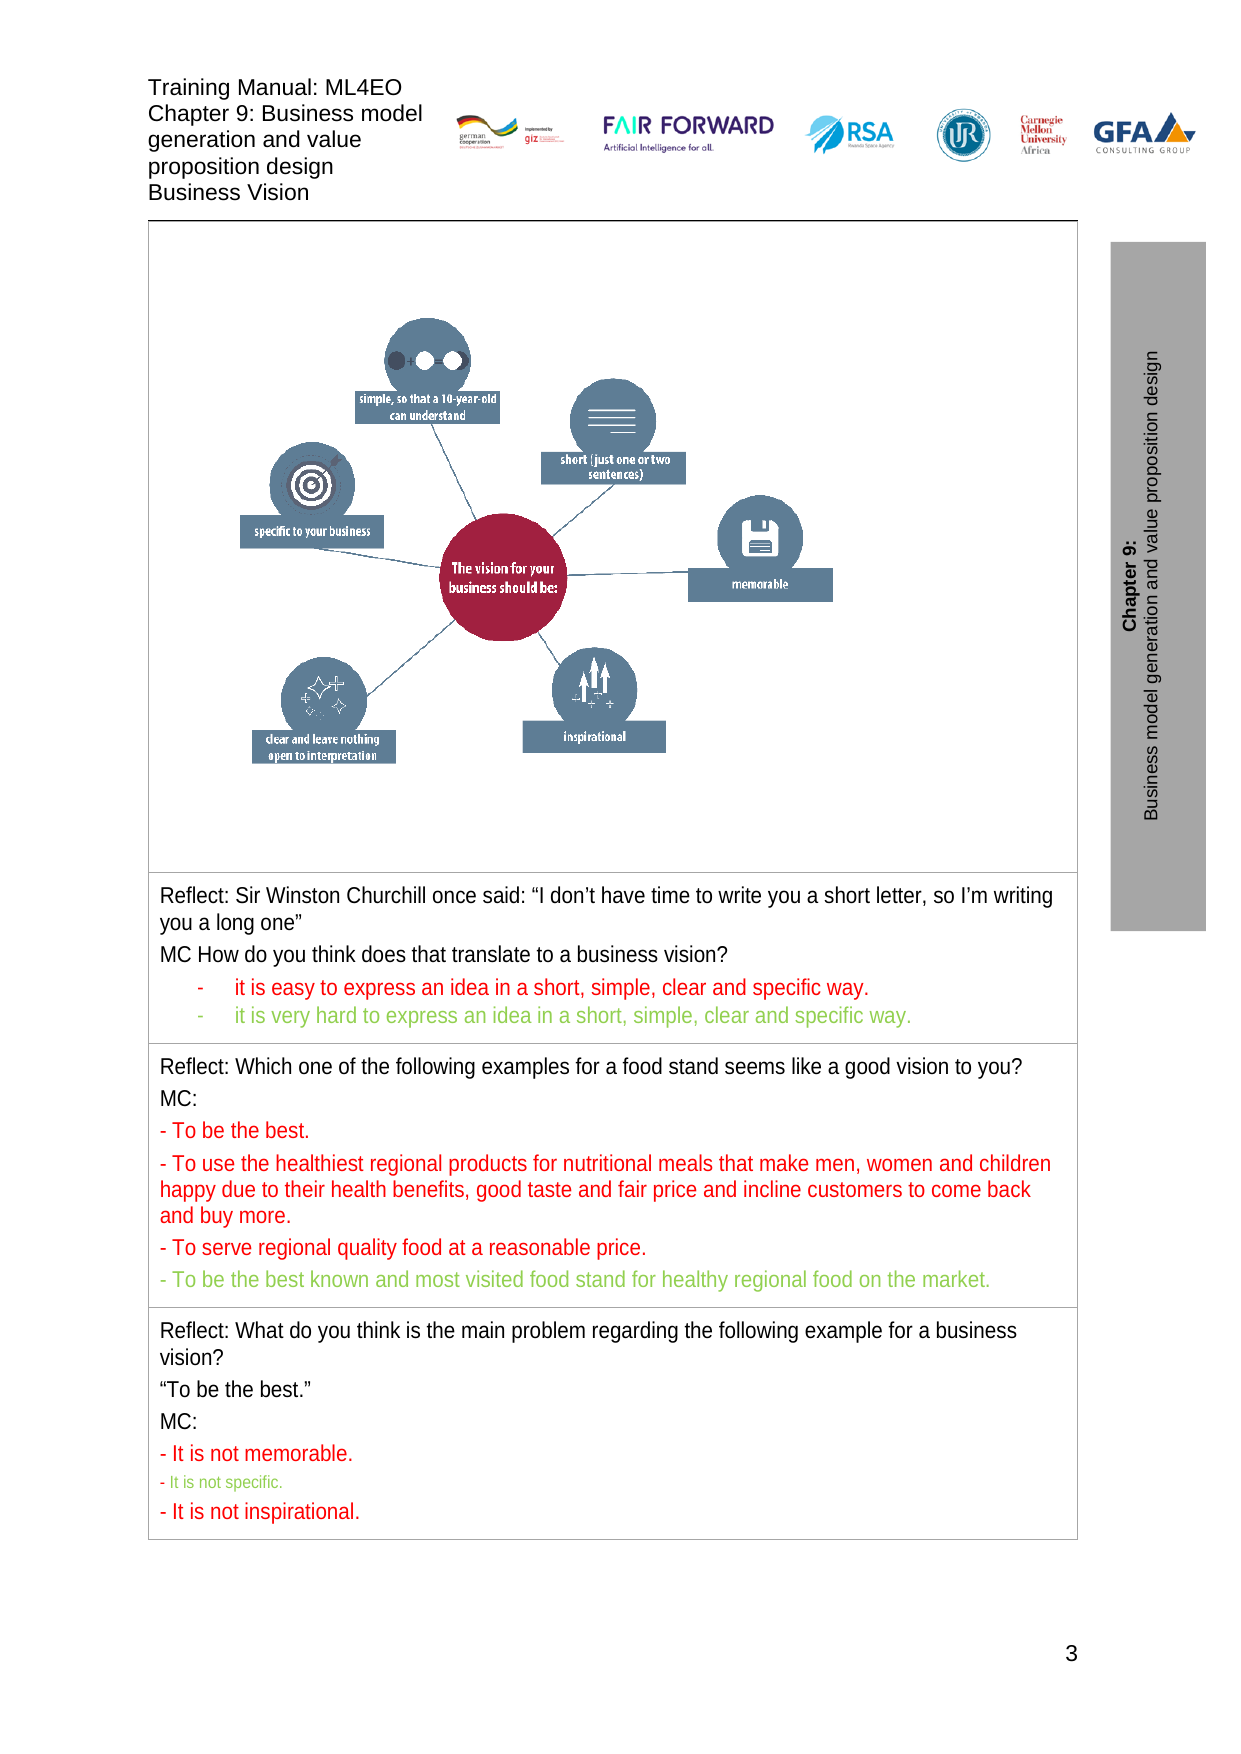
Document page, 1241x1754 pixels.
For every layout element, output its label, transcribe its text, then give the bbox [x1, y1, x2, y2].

picture [453, 106, 1198, 163]
table_cell Reflect: What do you think is the main problem regarding the following example for a business vision? “To be the best.” MC: - It is not memorable. - It is not specific. - It is not inspirational. [149, 1308, 1077, 1539]
table_cell Reflect: Which one of the following examples for a food stand seems like a good vision to you? MC: - To be the best. - To use the healthiest regional products for nutritional meals that make men, women and children happy due to their health benefits, good taste and fair price and incline customers to come back and buy more. - To serve regional quality food at a reasonable price. - To be the best known and most visited food stand for healthy regional food on the market. [149, 1044, 1077, 1307]
picture [159, 231, 889, 864]
table_cell Reflect: Sir Winston Churchill once said: “I don’t have time to write you a short letter, so I’m writing you a long one” MC How do you think does that translate to a business vision? it is easy to express an idea in a short, simple, clear and specific way. it is very hard to express an idea in a short, simple, clear and specific way. [149, 873, 1077, 1043]
table_cell Key points/ Take aways Graphic 2.1 [149, 222, 1077, 872]
